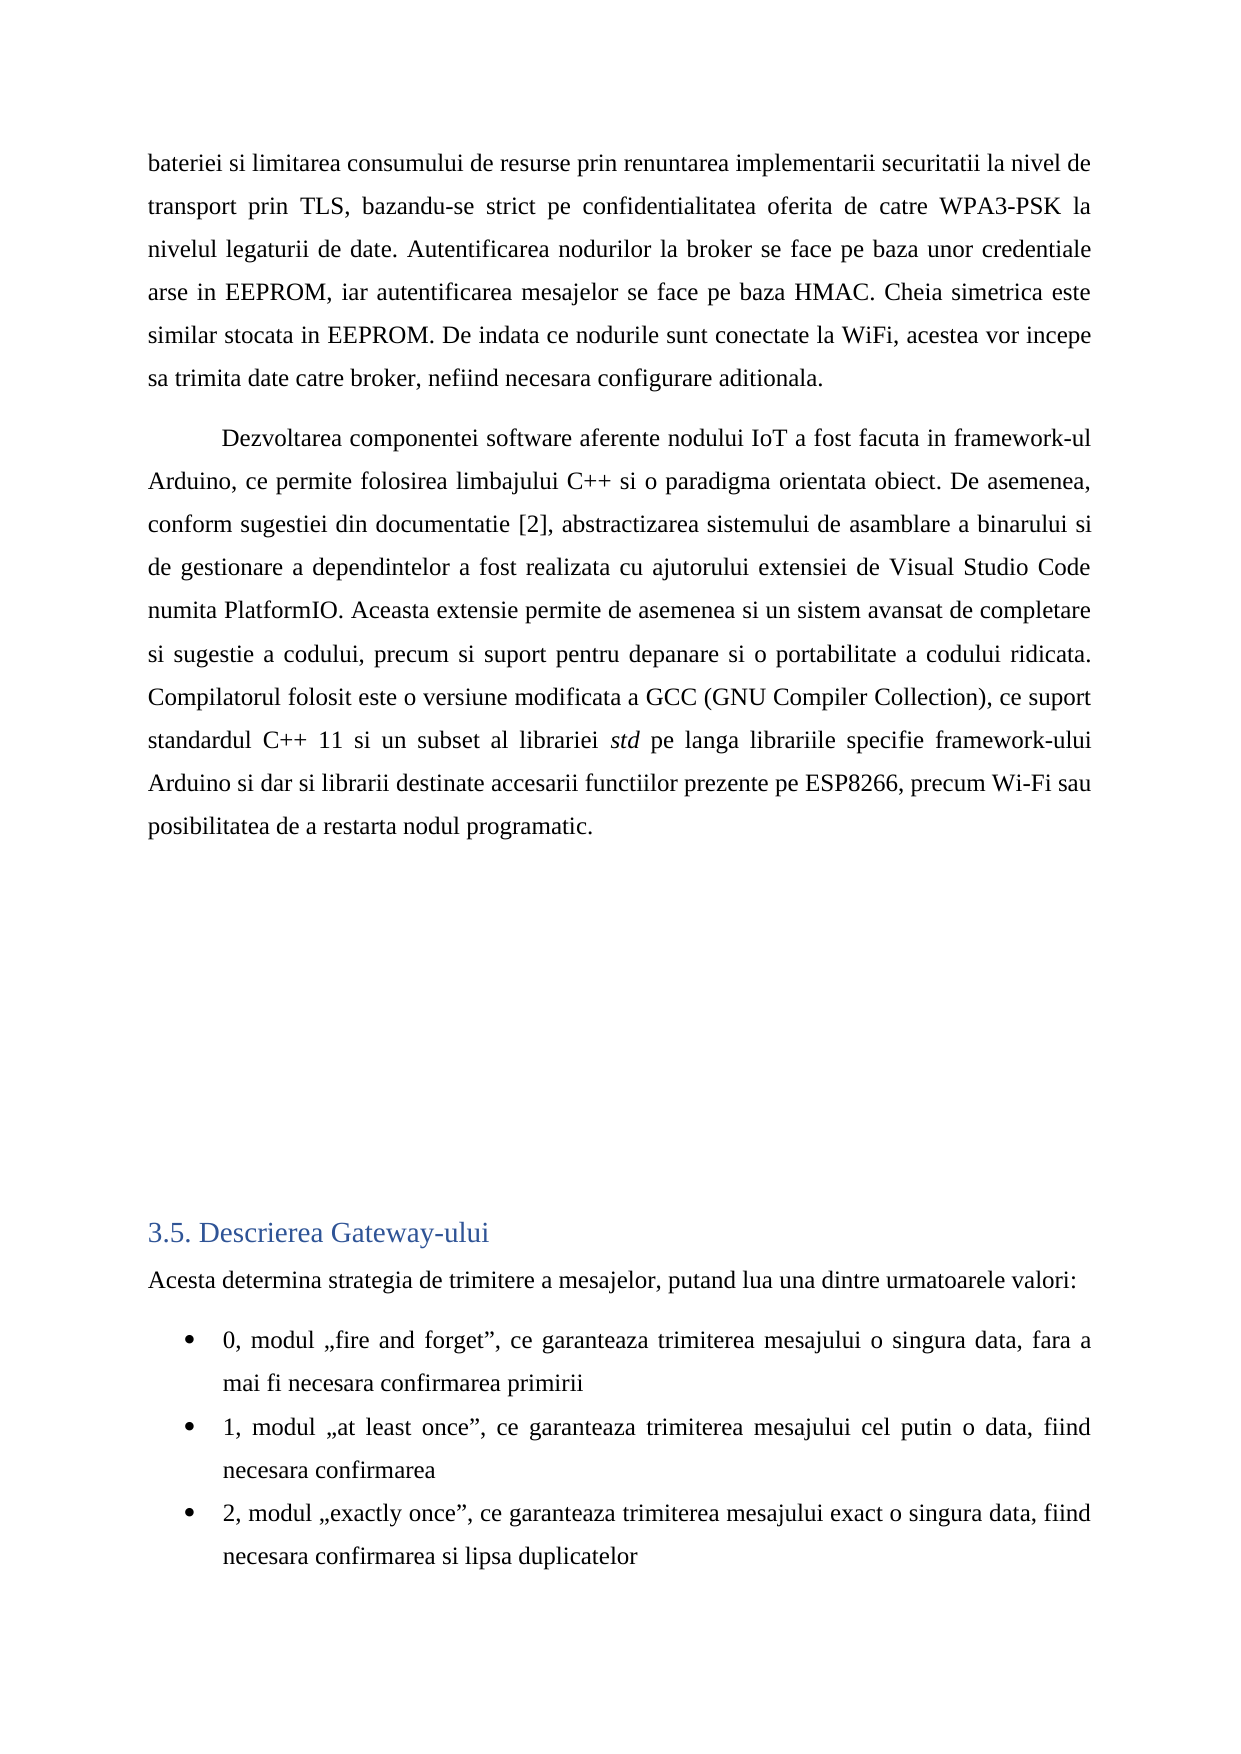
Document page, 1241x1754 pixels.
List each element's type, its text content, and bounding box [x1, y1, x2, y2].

list 1, modul „at least once”, ce garanteaza trimiterea mesajului cel putin o data, fiind necesara confirmarea [185, 1412, 1092, 1483]
text Dezvoltarea componentei software aferente nodului IoT a fost facuta in framework-ul Arduino, ce permite folosirea limbajului C++ si o paradigma orientata obiect. De asemenea, conform sugestiei din documentatie , abstractizarea sistemului de asamblare a binarului si de gestionare a dependintelor a fost realizata cu ajutorului extensiei de Visual Studio Code numita PlatformIO. Aceasta extensie permite de asemenea si un sistem avansat de completare si sugestie a codului, precum si suport pentru depanare si o portabilitate a codului ridicata. Compilatorul folosit este o versiune modificata a GCC (GNU Compiler Collection), ce suport standardul C++ 11 si un subset al librariei std pe langa librariile specifie framework-ului Arduino si dar si librarii destinate accesarii functiilor prezente pe ESP8266, precum Wi-Fi sau posibilitatea de a restarta nodul programatic. [148, 423, 1092, 840]
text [148, 148, 1092, 392]
list 2, modul „exactly once”, ce garanteaza trimiterea mesajului exact o singura data, fiind necesara confirmarea si lipsa duplicatelor [185, 1498, 1092, 1570]
list 0, modul „fire and forget”, ce garanteaza trimiterea mesajului o singura data, fara a mai fi necesara confirmarea primirii [185, 1325, 1092, 1397]
text Acesta determina strategia de trimitere a mesajelor, putand lua una dintre urmatoarele valori: [148, 1266, 1092, 1294]
subtitle 3.5. Descrierea Gateway-ului [148, 1215, 1092, 1249]
